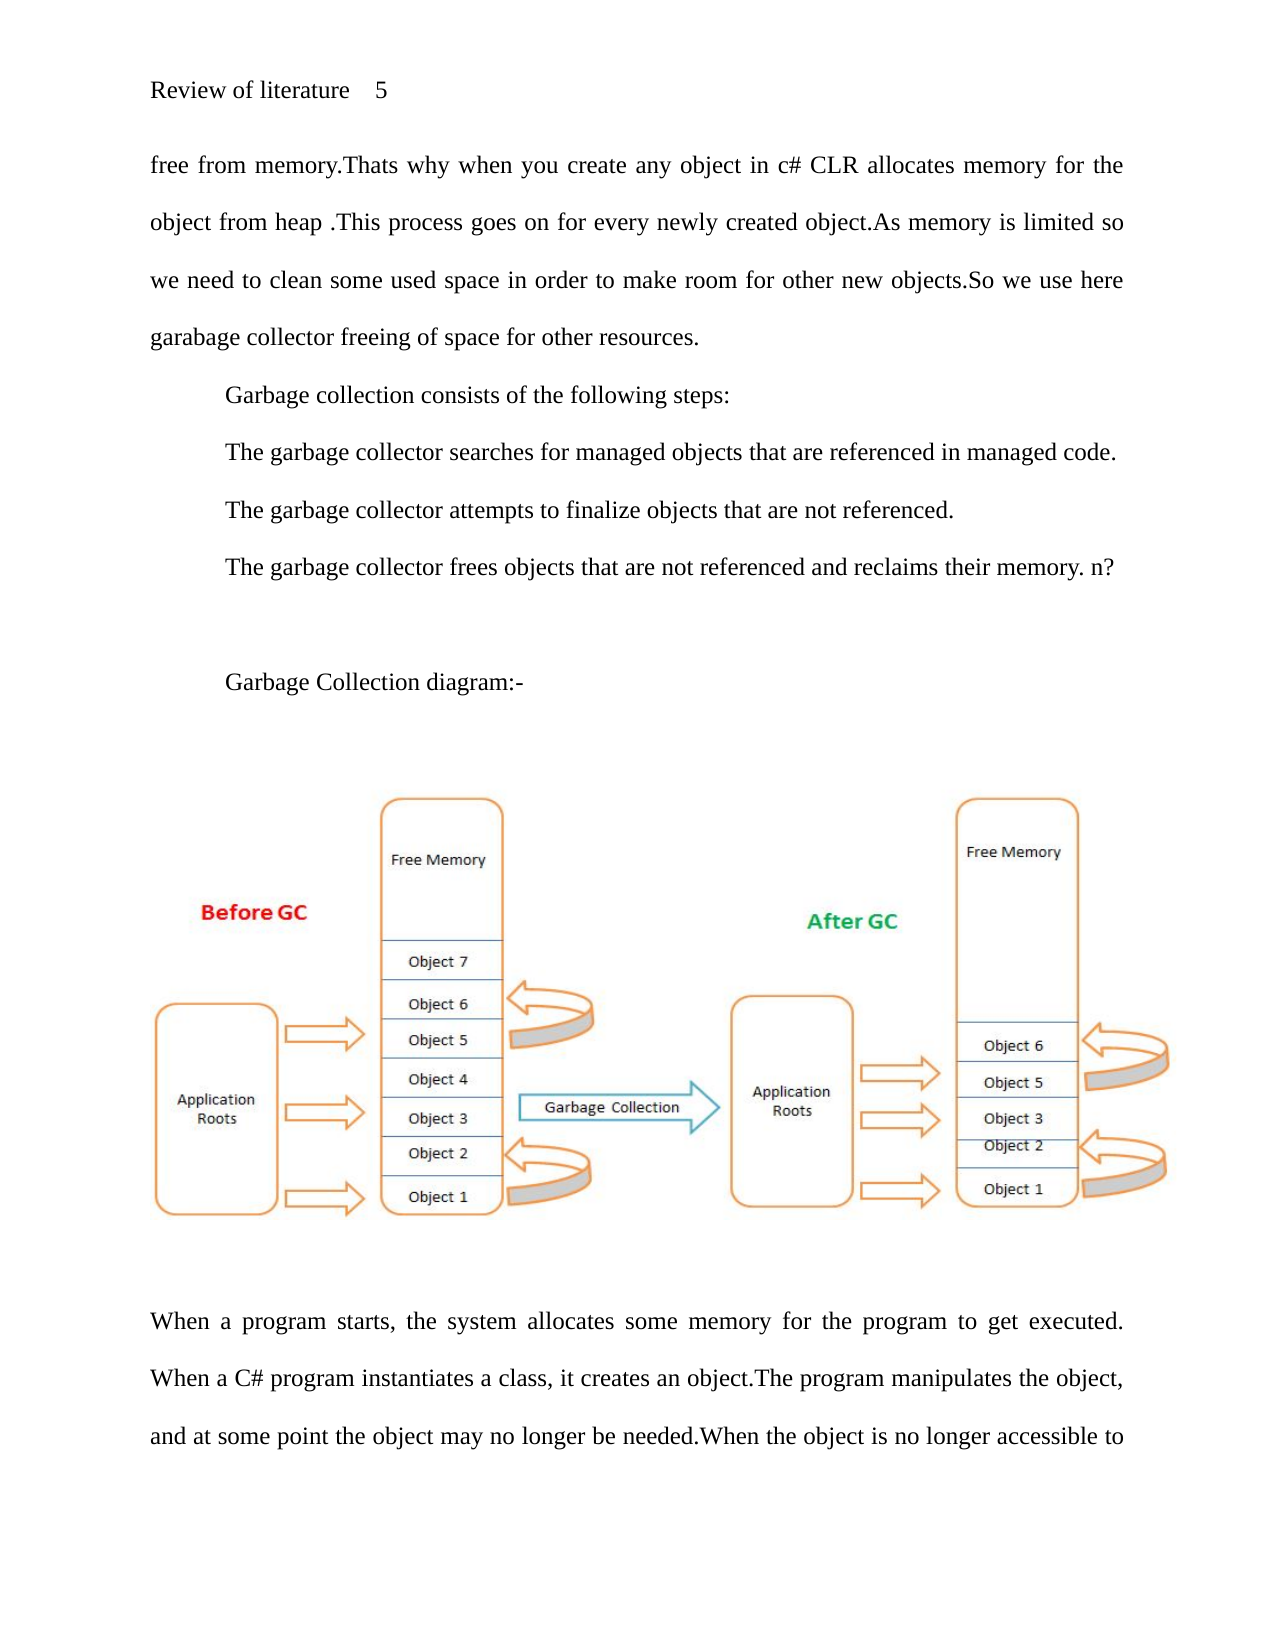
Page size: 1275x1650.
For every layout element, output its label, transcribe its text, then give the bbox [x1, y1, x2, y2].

text Garbage collection consists of the following steps: [150, 380, 1125, 409]
text The garbage collector searches for managed objects that are referenced in managed code. [150, 437, 1125, 466]
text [150, 1306, 1125, 1450]
text The garbage collector attempts to finalize objects that are not referenced. [150, 495, 1125, 524]
text The garbage collector frees objects that are not referenced and reclaims their memory. n? [150, 552, 1125, 581]
text Garbage Collection diagram:- [150, 667, 1125, 696]
picture [150, 754, 1177, 1220]
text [150, 150, 1125, 351]
